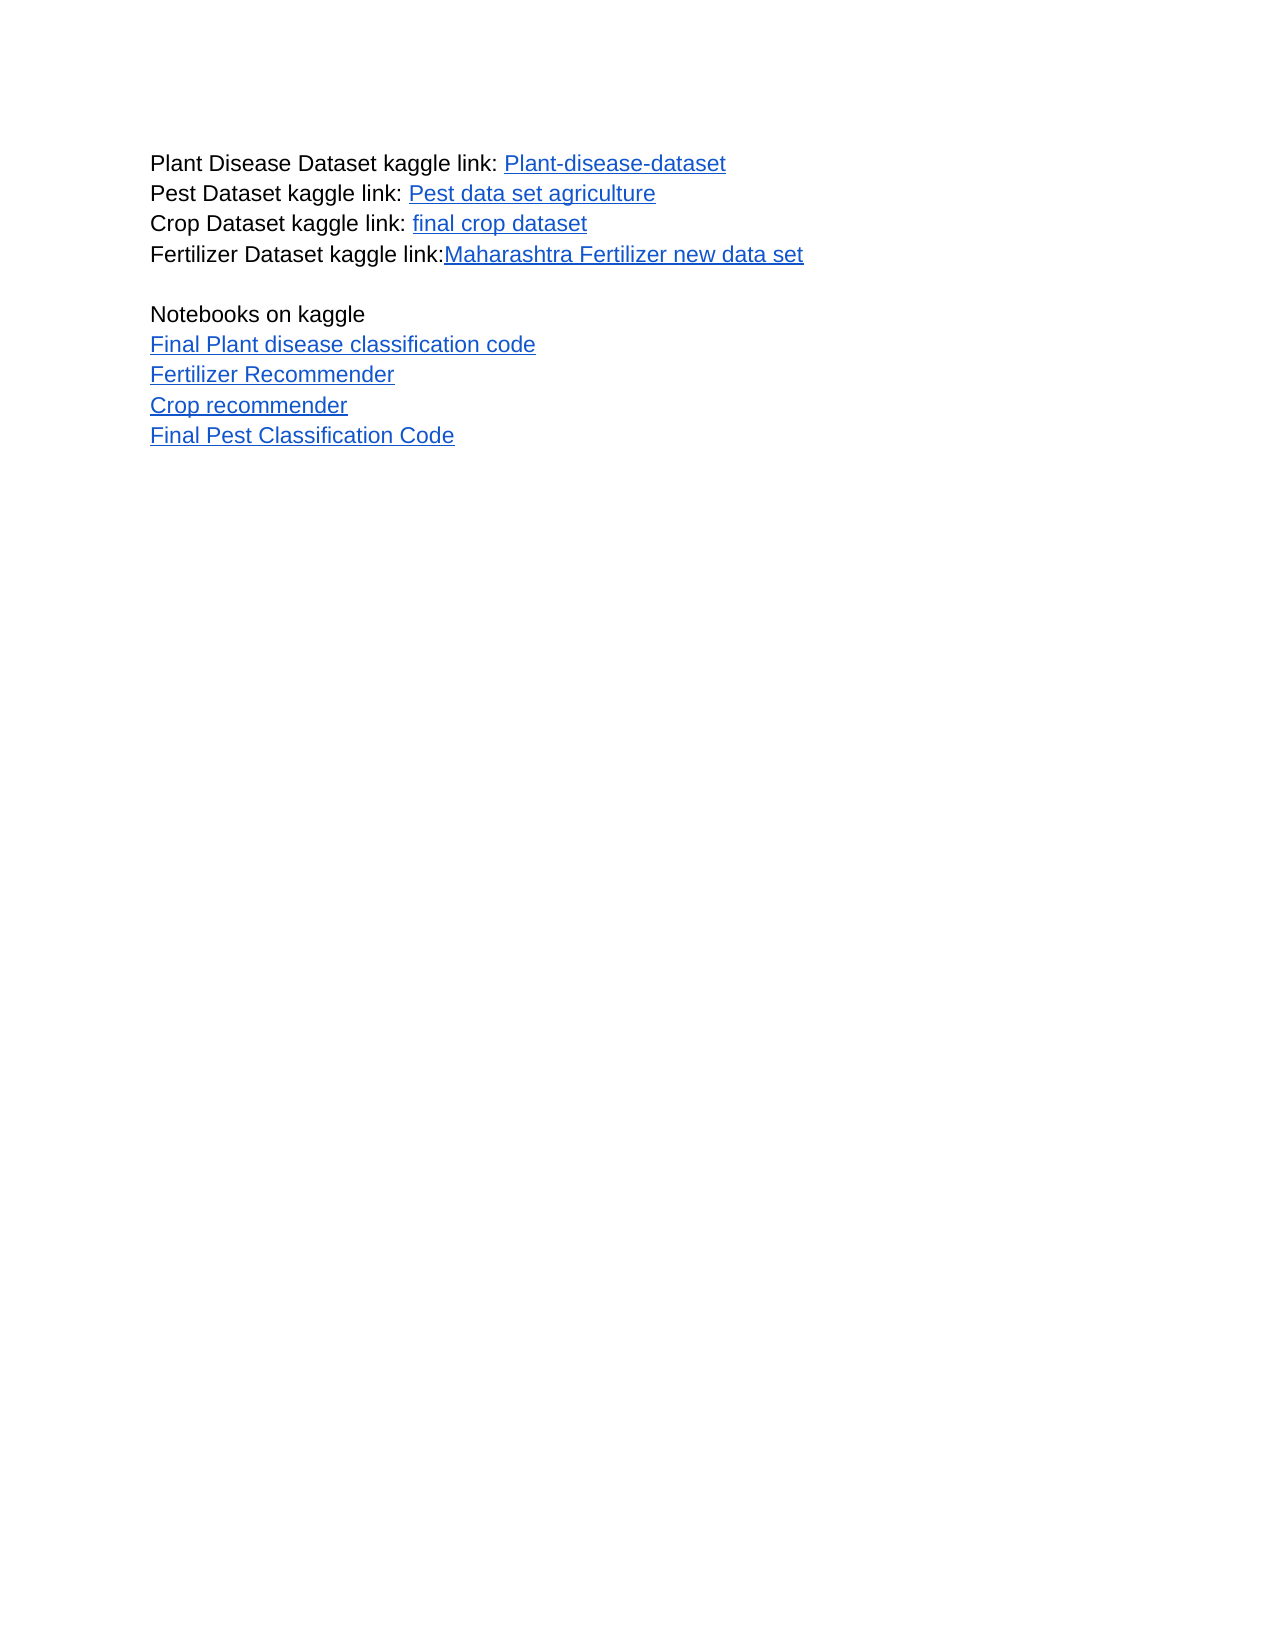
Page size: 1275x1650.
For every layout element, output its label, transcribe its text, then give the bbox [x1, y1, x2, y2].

text Pest Dataset kaggle link: Pest data set agriculture [150, 180, 1125, 207]
text Crop Dataset kaggle link: final crop dataset [150, 210, 1125, 237]
text Notebooks on kaggle [150, 301, 1125, 327]
text Final Pest Classification Code [150, 422, 1125, 448]
text Plant Disease Dataset kaggle link: Plant-disease-dataset [150, 150, 1125, 176]
text Fertilizer Recommender [150, 361, 1125, 388]
text Crop recommender [150, 392, 1125, 418]
text Fertilizer Dataset kaggle link:Maharashtra Fertilizer new data set [150, 241, 1125, 267]
text Final Plant disease classification code [150, 331, 1125, 358]
